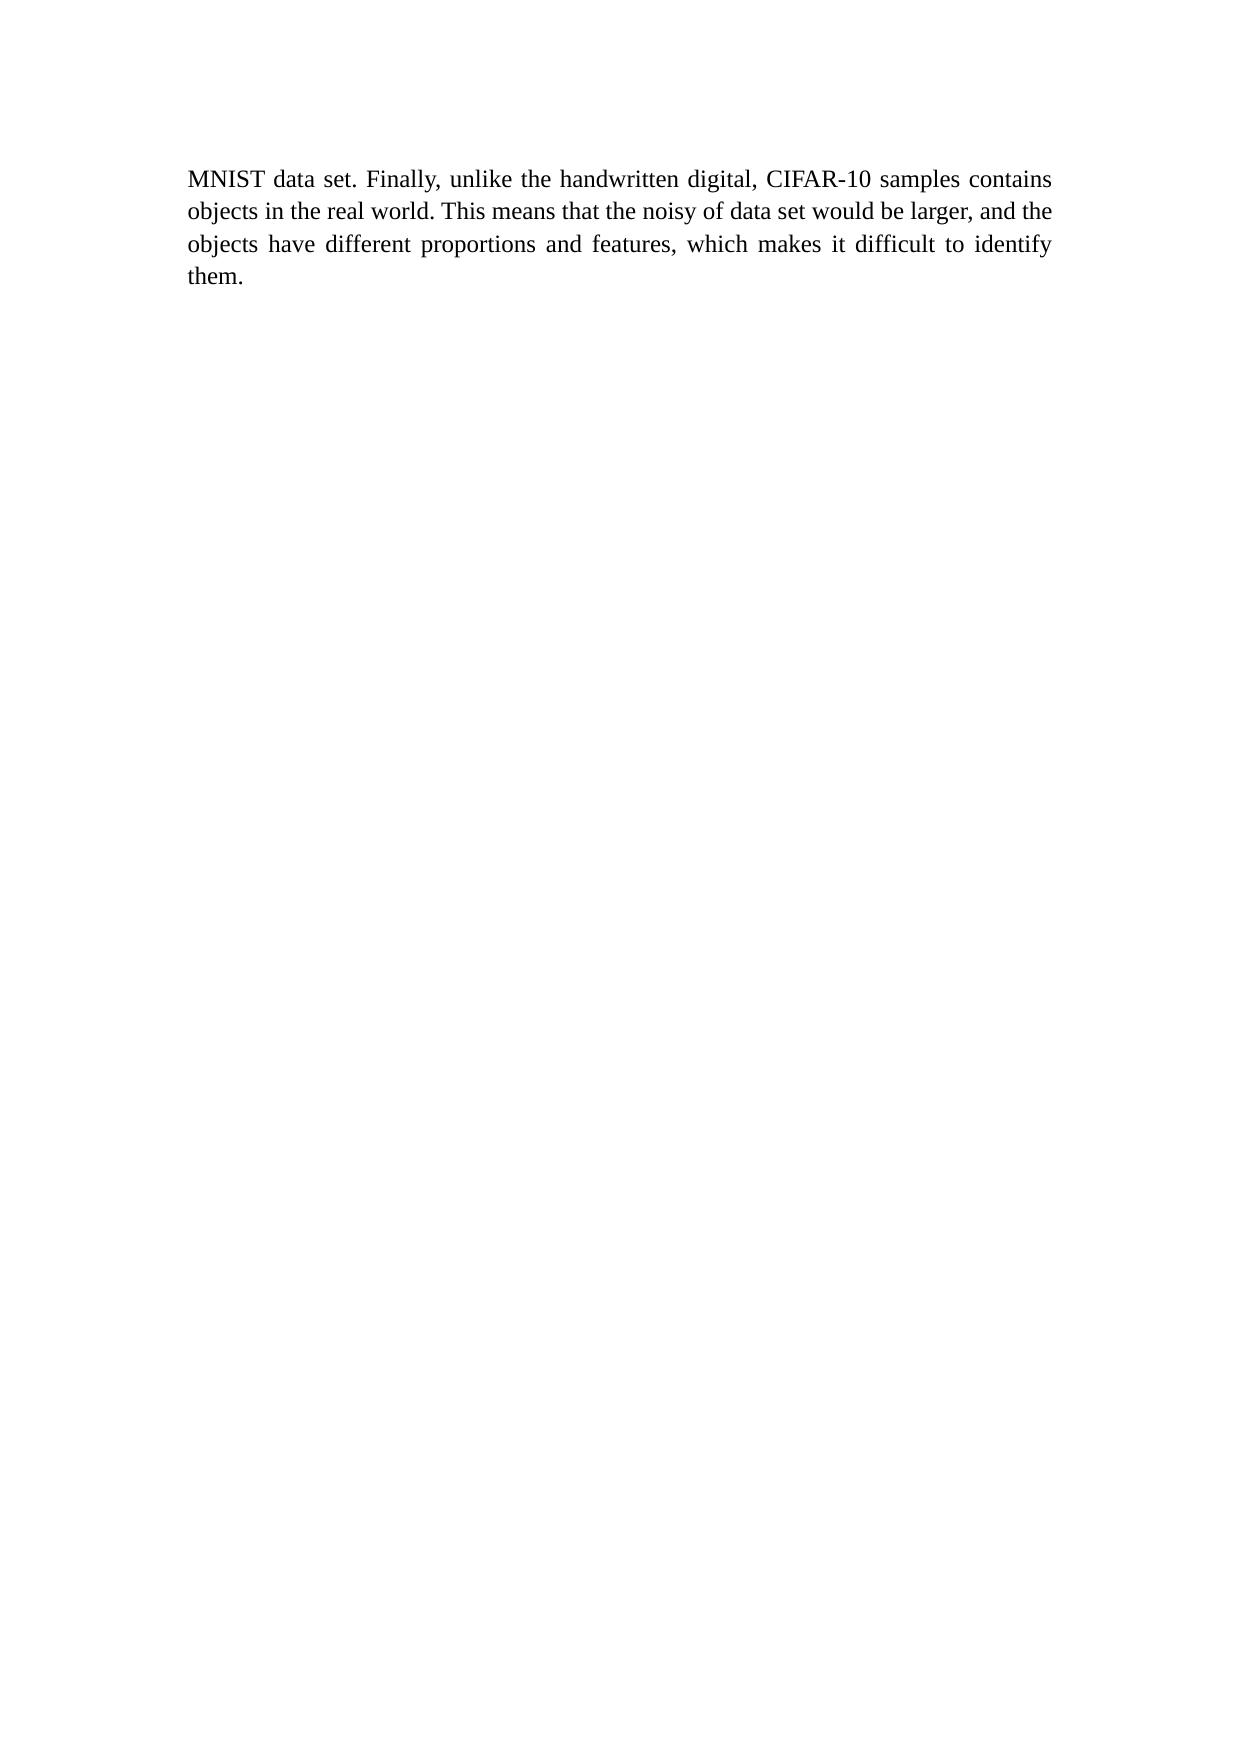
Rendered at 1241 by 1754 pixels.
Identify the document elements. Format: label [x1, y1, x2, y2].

text [187, 162, 1053, 292]
